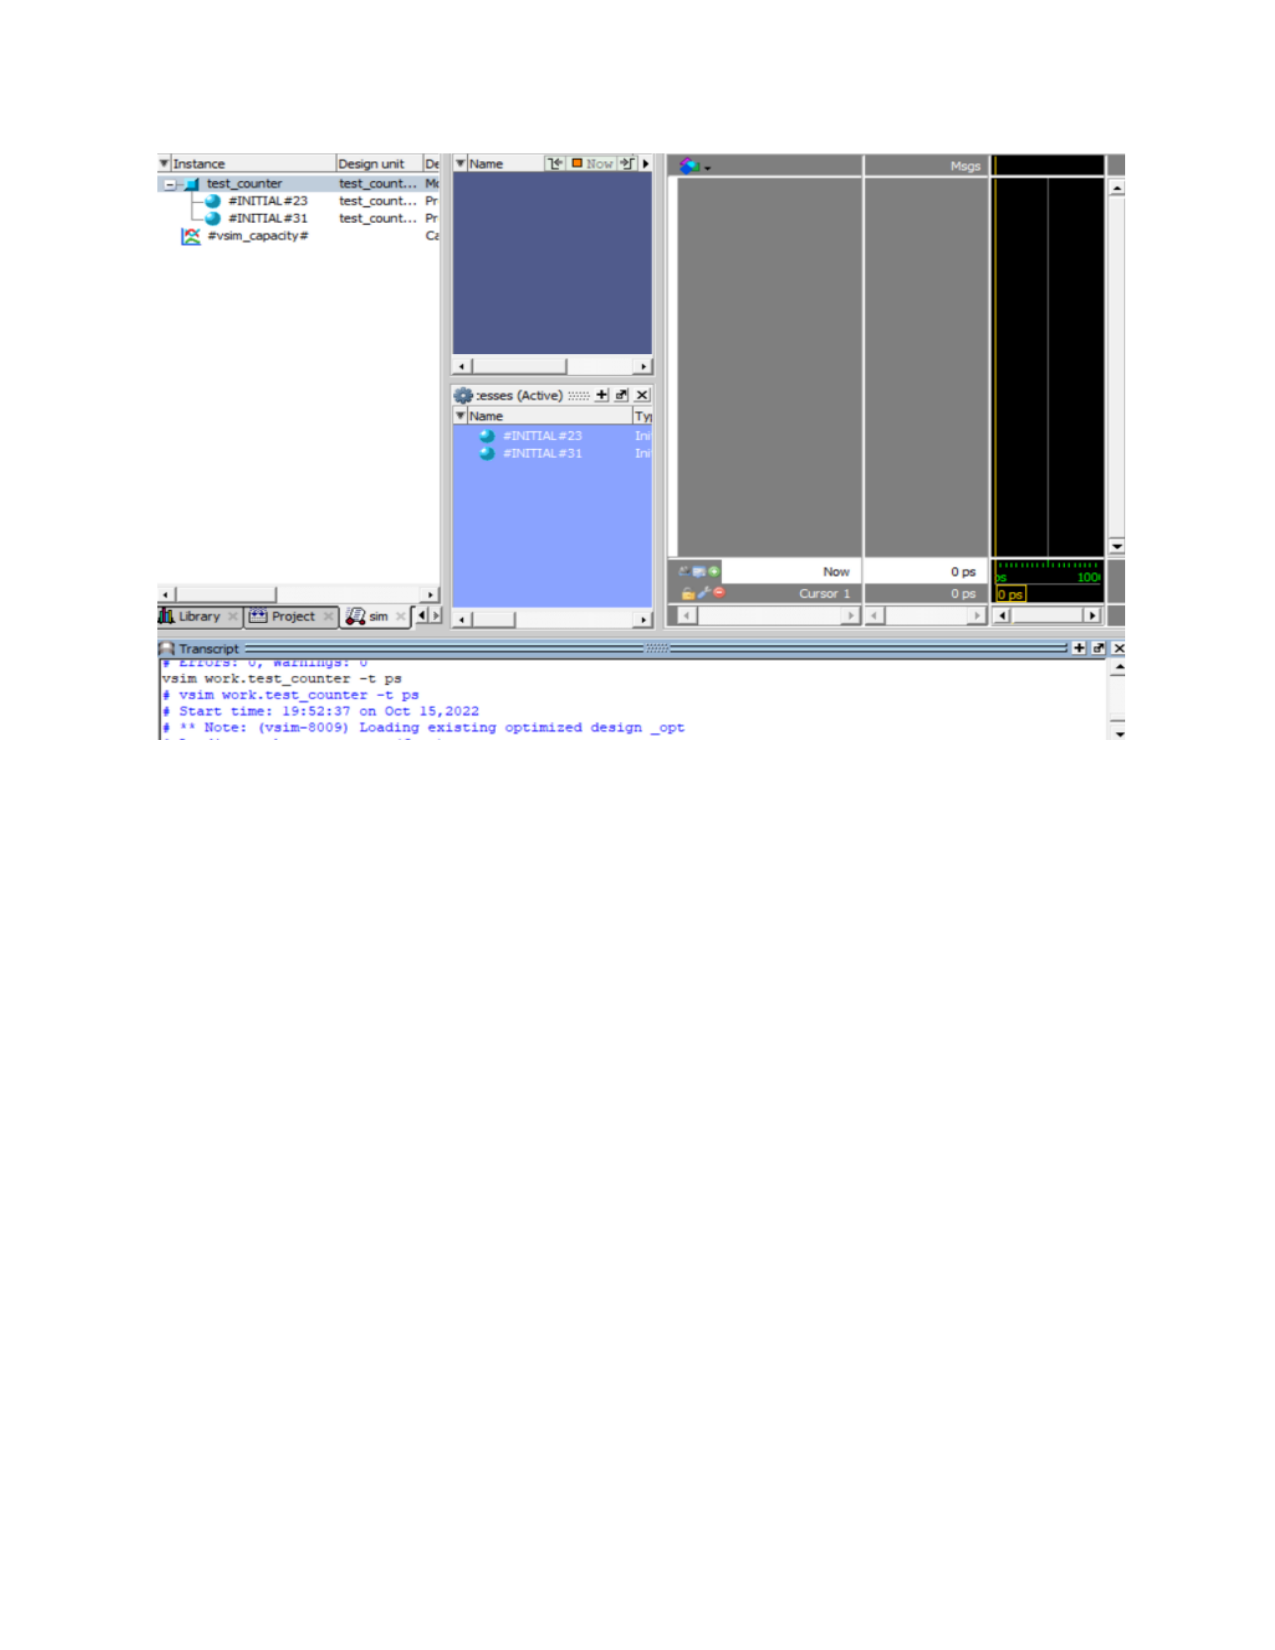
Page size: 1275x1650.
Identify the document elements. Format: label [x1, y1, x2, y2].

picture [150, 150, 1125, 740]
